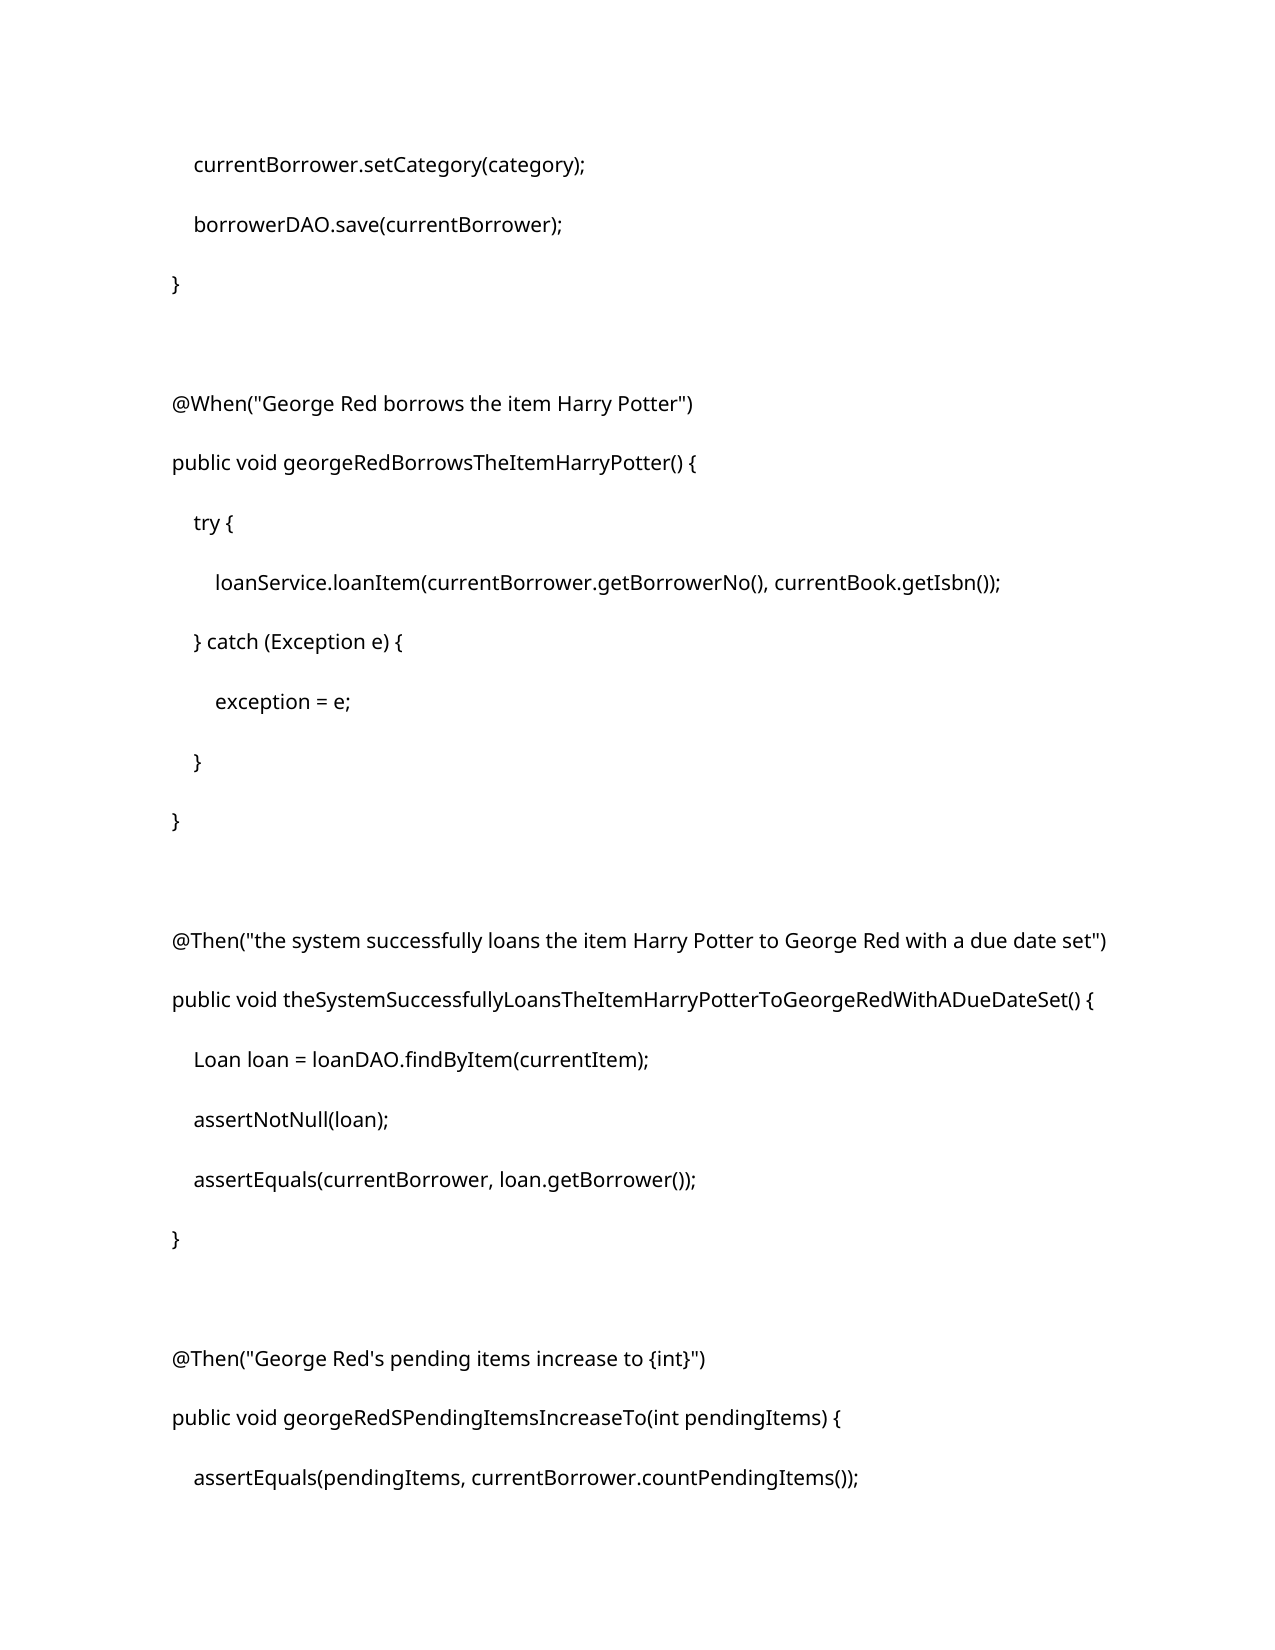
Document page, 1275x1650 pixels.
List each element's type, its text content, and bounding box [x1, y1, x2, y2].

text assertEquals(currentBorrower, loan.getBorrower()); [150, 1165, 1125, 1193]
text currentBorrower.setCategory(category); [150, 150, 1125, 178]
text @Then("George Red's pending items increase to {int}") [150, 1344, 1125, 1372]
text } [150, 1224, 1125, 1253]
text } [150, 807, 1125, 835]
text public void georgeRedBorrowsTheItemHarryPotter() { [150, 448, 1125, 477]
text exception = e; [150, 687, 1125, 716]
text loanService.loanItem(currentBorrower.getBorrowerNo(), currentBook.getIsbn()); [150, 568, 1125, 596]
text assertNotNull(loan); [150, 1105, 1125, 1133]
text try { [150, 508, 1125, 537]
text Loan loan = loanDAO.findByItem(currentItem); [150, 1045, 1125, 1074]
text } catch (Exception e) { [150, 627, 1125, 656]
text public void theSystemSuccessfullyLoansTheItemHarryPotterToGeorgeRedWithADueDateSet() { [150, 986, 1125, 1014]
text } [150, 747, 1125, 775]
text borrowerDAO.save(currentBorrower); [150, 210, 1125, 238]
text @When("George Red borrows the item Harry Potter") [150, 389, 1125, 417]
text assertEquals(pendingItems, currentBorrower.countPendingItems()); [150, 1463, 1125, 1492]
text } [150, 269, 1125, 298]
text @Then("the system successfully loans the item Harry Potter to George Red with a due date set") [150, 926, 1125, 954]
text public void georgeRedSPendingItemsIncreaseTo(int pendingItems) { [150, 1403, 1125, 1432]
